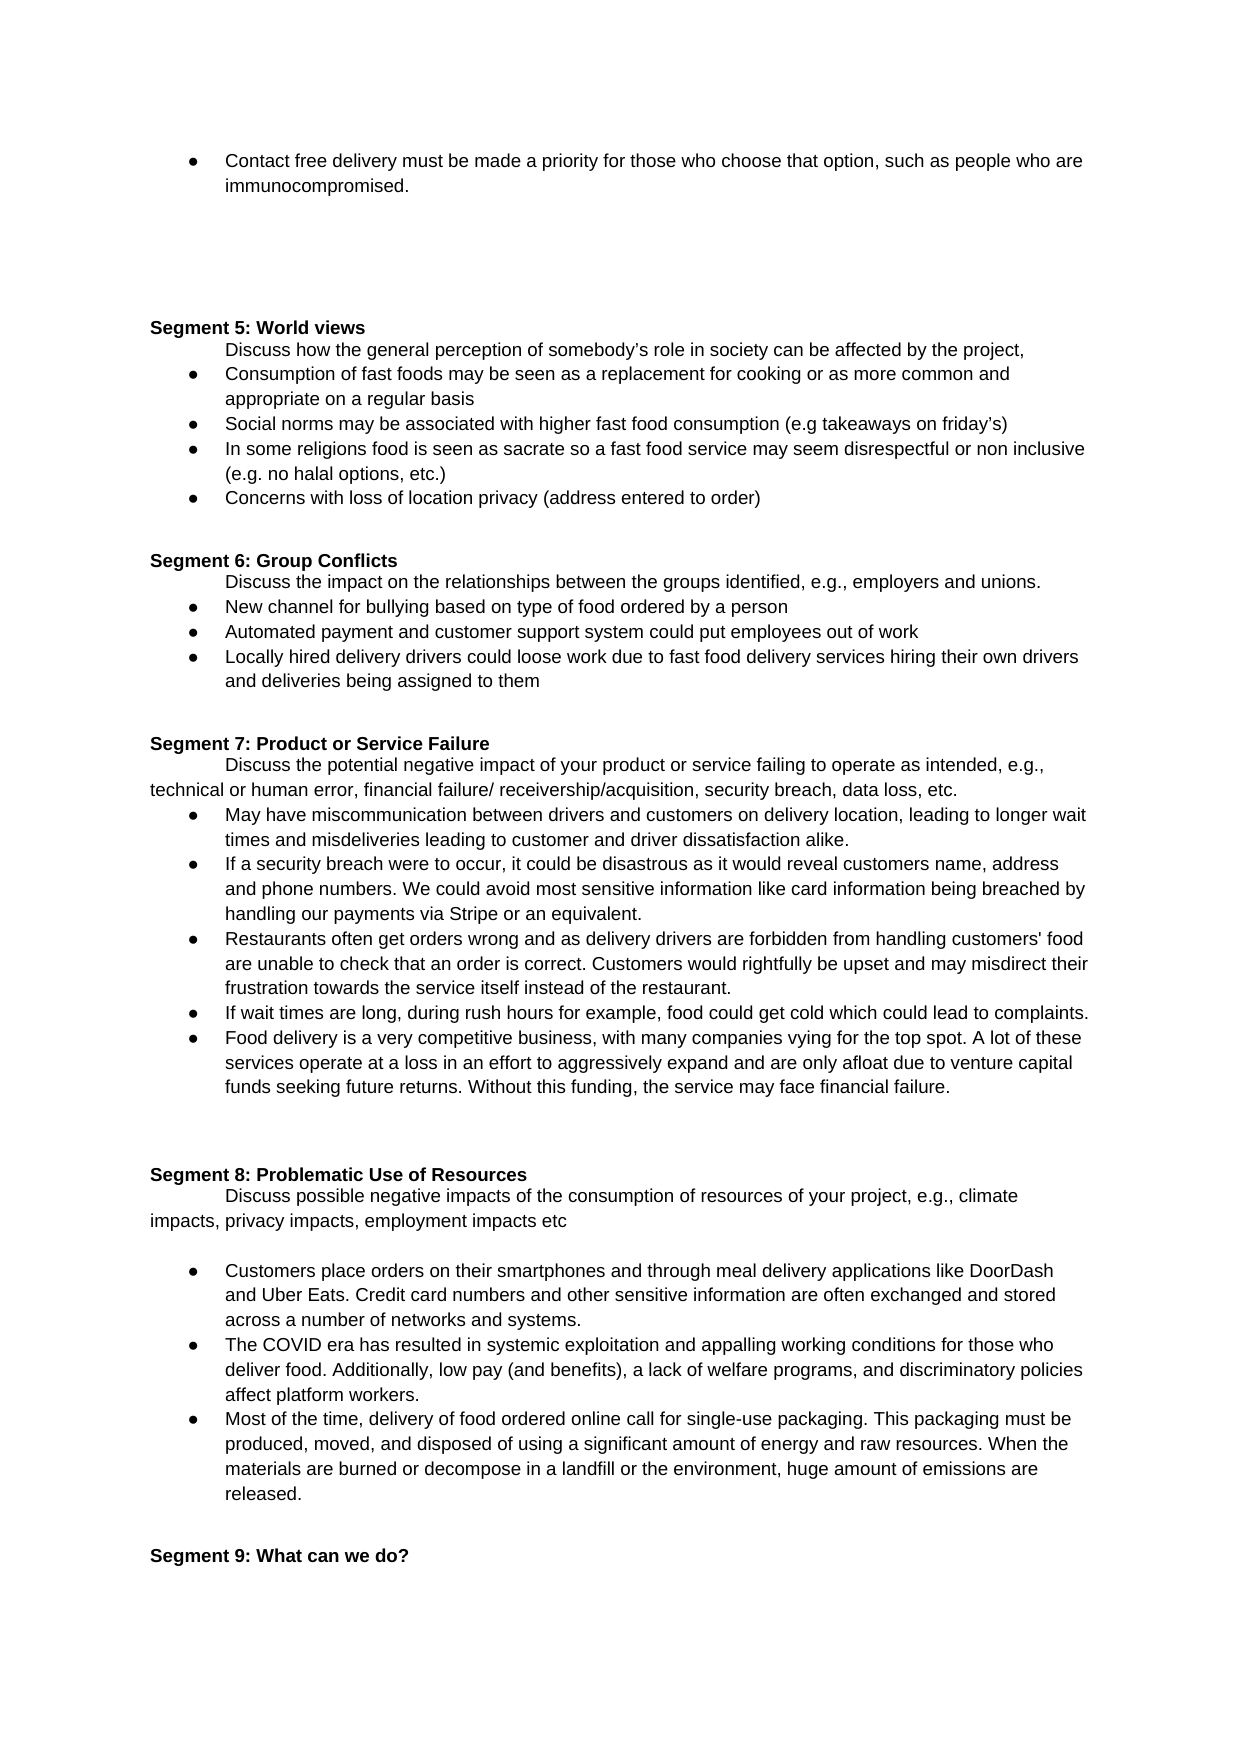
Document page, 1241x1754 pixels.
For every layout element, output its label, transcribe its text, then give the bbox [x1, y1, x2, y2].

list Contact free delivery must be made a priority for those who choose that option, such as people who are immunocompromised. [187, 150, 1090, 196]
text Segment 8: Problematic Use of Resources [150, 1163, 1090, 1185]
list Locally hired delivery drivers could loose work due to fast food delivery services hiring their own drivers and deliveries being assigned to them [187, 645, 1090, 692]
text Discuss the impact on the relationships between the groups identified, e.g., employers and unions. [150, 571, 1090, 593]
list Social norms may be associated with higher fast food consumption (e.g takeaways on friday’s) [187, 413, 1090, 434]
list In some religions food is seen as sacrate so a fast food service may seem disrespectful or non inclusive (e.g. no halal options, etc.) [187, 438, 1090, 484]
text Discuss how the general perception of somebody’s role in society can be affected by the project, [150, 338, 1090, 360]
text Segment 7: Product or Service Failure [150, 732, 1090, 754]
list The COVID era has resulted in systemic exploitation and appalling working conditions for those who deliver food. Additionally, low pay (and benefits), a lack of welfare programs, and discriminatory policies affect platform workers. [187, 1334, 1090, 1405]
list New channel for bullying based on type of food ordered by a person [187, 596, 1090, 617]
list If wait times are long, during rush hours for example, food could get cold which could lead to complaints. [187, 1002, 1090, 1023]
text Segment 6: Group Conflicts [150, 549, 1090, 571]
list Automated payment and customer support system could put employees out of work [187, 621, 1090, 642]
list Consumption of fast foods may be seen as a replacement for cooking or as more common and appropriate on a regular basis [187, 363, 1090, 409]
list Concerns with loss of location privacy (address entered to order) [187, 487, 1090, 509]
text Discuss possible negative impacts of the consumption of resources of your project, e.g., climate impacts, privacy impacts, employment impacts etc [150, 1185, 1090, 1231]
list Food delivery is a very competitive business, with many companies vying for the top spot. A lot of these services operate at a loss in an effort to aggressively expand and are only afloat due to venture capital funds seeking future returns. Without this funding, the service may face financial failure. [187, 1027, 1090, 1098]
text Segment 5: World views [150, 317, 1090, 338]
list Restaurants often get orders wrong and as delivery drivers are forbidden from handling customers' food are unable to check that an order is correct. Customers would rightfully be upset and may misdirect their frustration towards the service itself instead of the restaurant. [187, 928, 1090, 999]
list May have miscommunication between drivers and customers on delivery location, leading to longer wait times and misdeliveries leading to customer and driver dissatisfaction alike. [187, 804, 1090, 850]
list Most of the time, delivery of food ordered online call for single-use packaging. This packaging must be produced, moved, and disposed of using a significant amount of energy and raw resources. When the materials are burned or decompose in a landfill or the environment, huge amount of emissions are released. [187, 1408, 1090, 1504]
text Segment 9: What can we do? [150, 1545, 1090, 1566]
list Customers place orders on their smartphones and through meal delivery applications like DoorDash and Uber Eats. Credit card numbers and other sensitive information are often exchanged and stored across a number of networks and systems. [187, 1259, 1090, 1331]
list If a security breach were to occur, it could be disastrous as it would reveal customers name, address and phone numbers. We could avoid most sensitive information like card information being breached by handling our payments via Stripe or an equivalent. [187, 853, 1090, 924]
text Discuss the potential negative impact of your product or service failing to operate as intended, e.g., technical or human error, financial failure/ receivership/acquisition, security breach, data loss, etc. [150, 754, 1090, 800]
